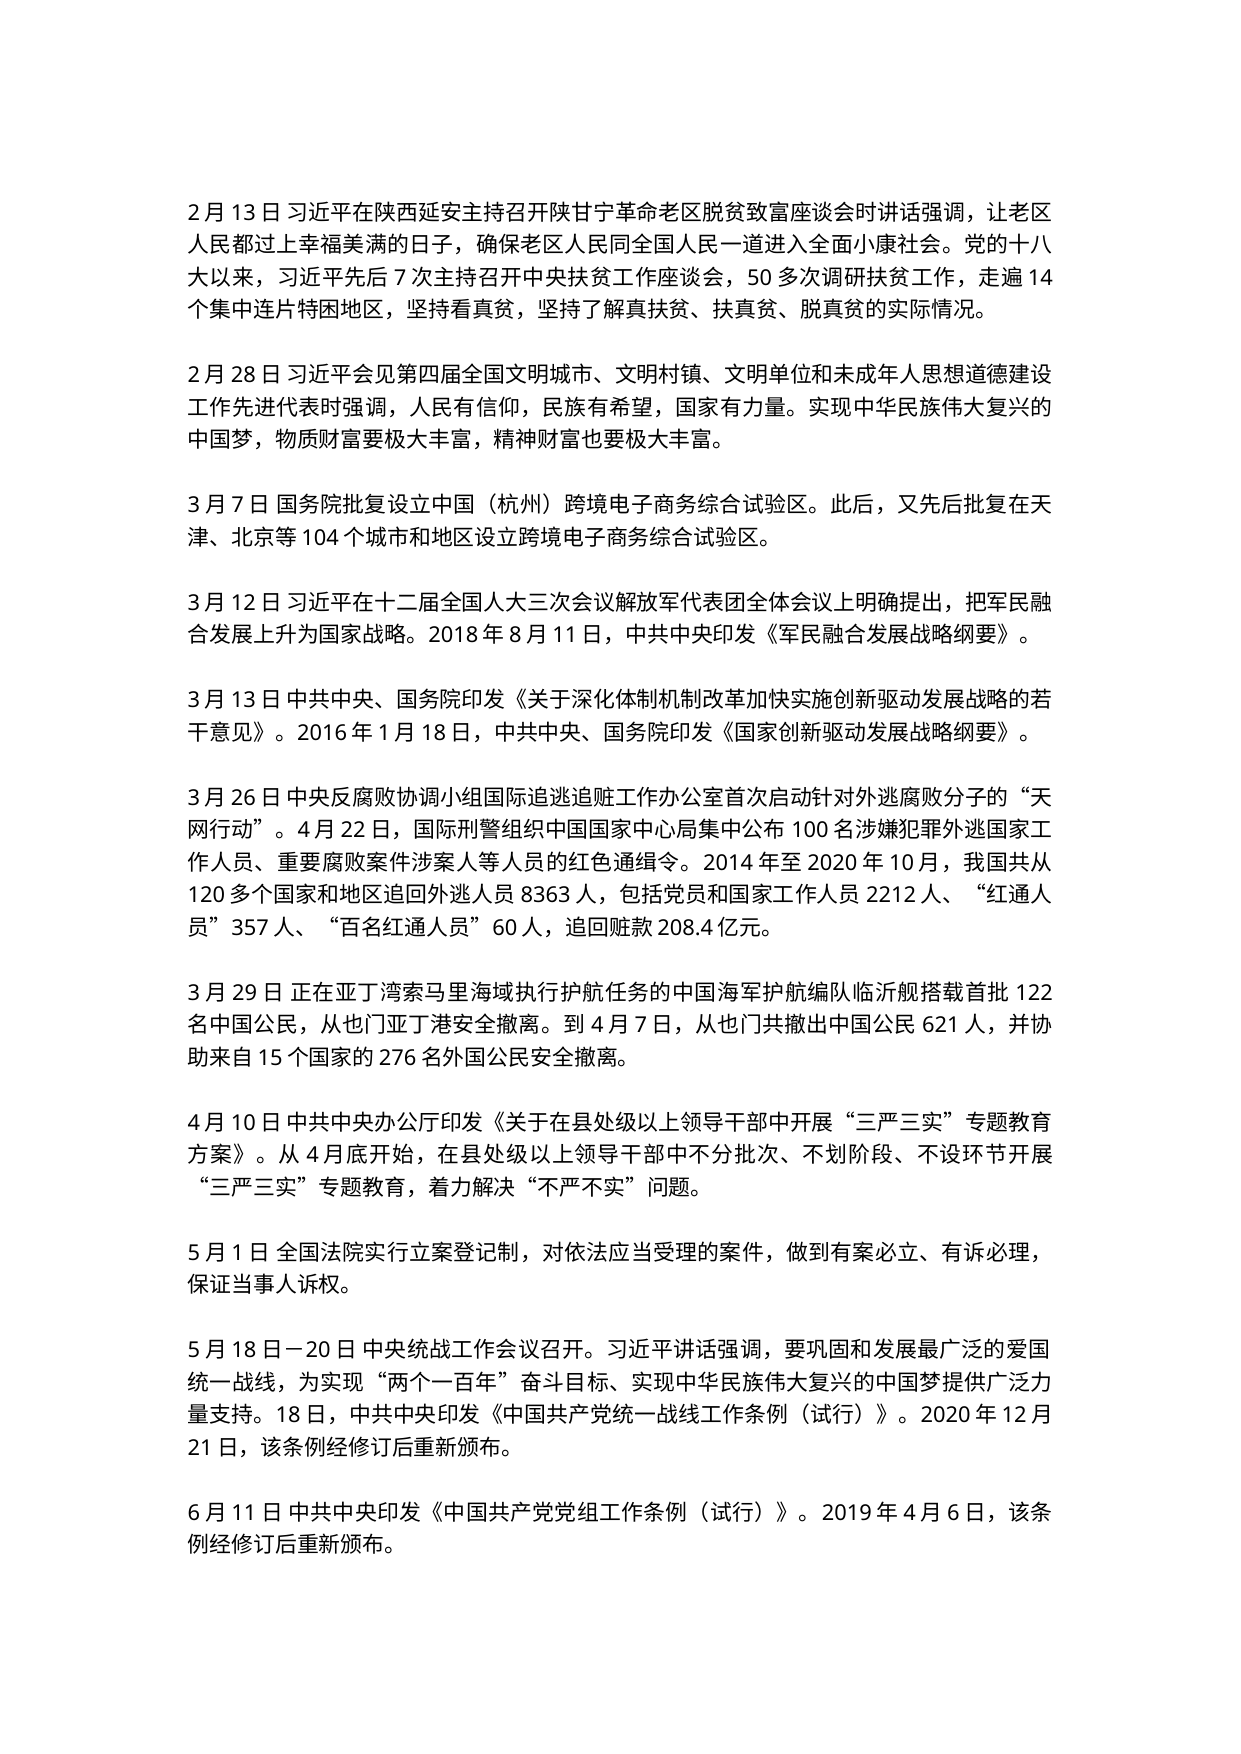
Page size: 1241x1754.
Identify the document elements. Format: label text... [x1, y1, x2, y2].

text 3月29日 正在亚丁湾索马里海域执行护航任务的中国海军护航编队临沂舰搭载首批122名中国公民，从也门亚丁港安全撤离。到4月7日，从也门共撤出中国公民621人，并协助来自15个国家的276名外国公民安全撤离。 [187, 974, 1053, 1072]
text 2月13日 习近平在陕西延安主持召开陕甘宁革命老区脱贫致富座谈会时讲话强调，让老区人民都过上幸福美满的日子，确保老区人民同全国人民一道进入全面小康社会。党的十八大以来，习近平先后7次主持召开中央扶贫工作座谈会，50多次调研扶贫工作，走遍14个集中连片特困地区，坚持看真贫，坚持了解真扶贫、扶真贫、脱真贫的实际情况。 [187, 194, 1053, 324]
text 5月1日 全国法院实行立案登记制，对依法应当受理的案件，做到有案必立、有诉必理，保证当事人诉权。 [187, 1234, 1053, 1299]
text 3月26日 中央反腐败协调小组国际追逃追赃工作办公室首次启动针对外逃腐败分子的“天网行动”。4月22日，国际刑警组织中国国家中心局集中公布100名涉嫌犯罪外逃国家工作人员、重要腐败案件涉案人等人员的红色通缉令。2014年至2020年10月，我国共从120多个国家和地区追回外逃人员8363人，包括党员和国家工作人员2212人、“红通人员”357人、“百名红通人员”60人，追回赃款208.4亿元。 [187, 779, 1053, 942]
text 5月18日－20日 中央统战工作会议召开。习近平讲话强调，要巩固和发展最广泛的爱国统一战线，为实现“两个一百年”奋斗目标、实现中华民族伟大复兴的中国梦提供广泛力量支持。18日，中共中央印发《中国共产党统一战线工作条例（试行）》。2020年12月21日，该条例经修订后重新颁布。 [187, 1332, 1053, 1462]
text 4月10日 中共中央办公厅印发《关于在县处级以上领导干部中开展“三严三实”专题教育方案》。从4月底开始，在县处级以上领导干部中不分批次、不划阶段、不设环节开展“三严三实”专题教育，着力解决“不严不实”问题。 [187, 1104, 1053, 1202]
text 3月12日 习近平在十二届全国人大三次会议解放军代表团全体会议上明确提出，把军民融合发展上升为国家战略。2018年8月11日，中共中央印发《军民融合发展战略纲要》。 [187, 584, 1053, 649]
text 3月7日 国务院批复设立中国（杭州）跨境电子商务综合试验区。此后，又先后批复在天津、北京等104个城市和地区设立跨境电子商务综合试验区。 [187, 487, 1053, 552]
text 2月28日 习近平会见第四届全国文明城市、文明村镇、文明单位和未成年人思想道德建设工作先进代表时强调，人民有信仰，民族有希望，国家有力量。实现中华民族伟大复兴的中国梦，物质财富要极大丰富，精神财富也要极大丰富。 [187, 357, 1053, 454]
text 6月11日 中共中央印发《中国共产党党组工作条例（试行）》。2019年4月6日，该条例经修订后重新颁布。 [187, 1494, 1053, 1559]
text 3月13日 中共中央、国务院印发《关于深化体制机制改革加快实施创新驱动发展战略的若干意见》。2016年1月18日，中共中央、国务院印发《国家创新驱动发展战略纲要》。 [187, 682, 1053, 747]
